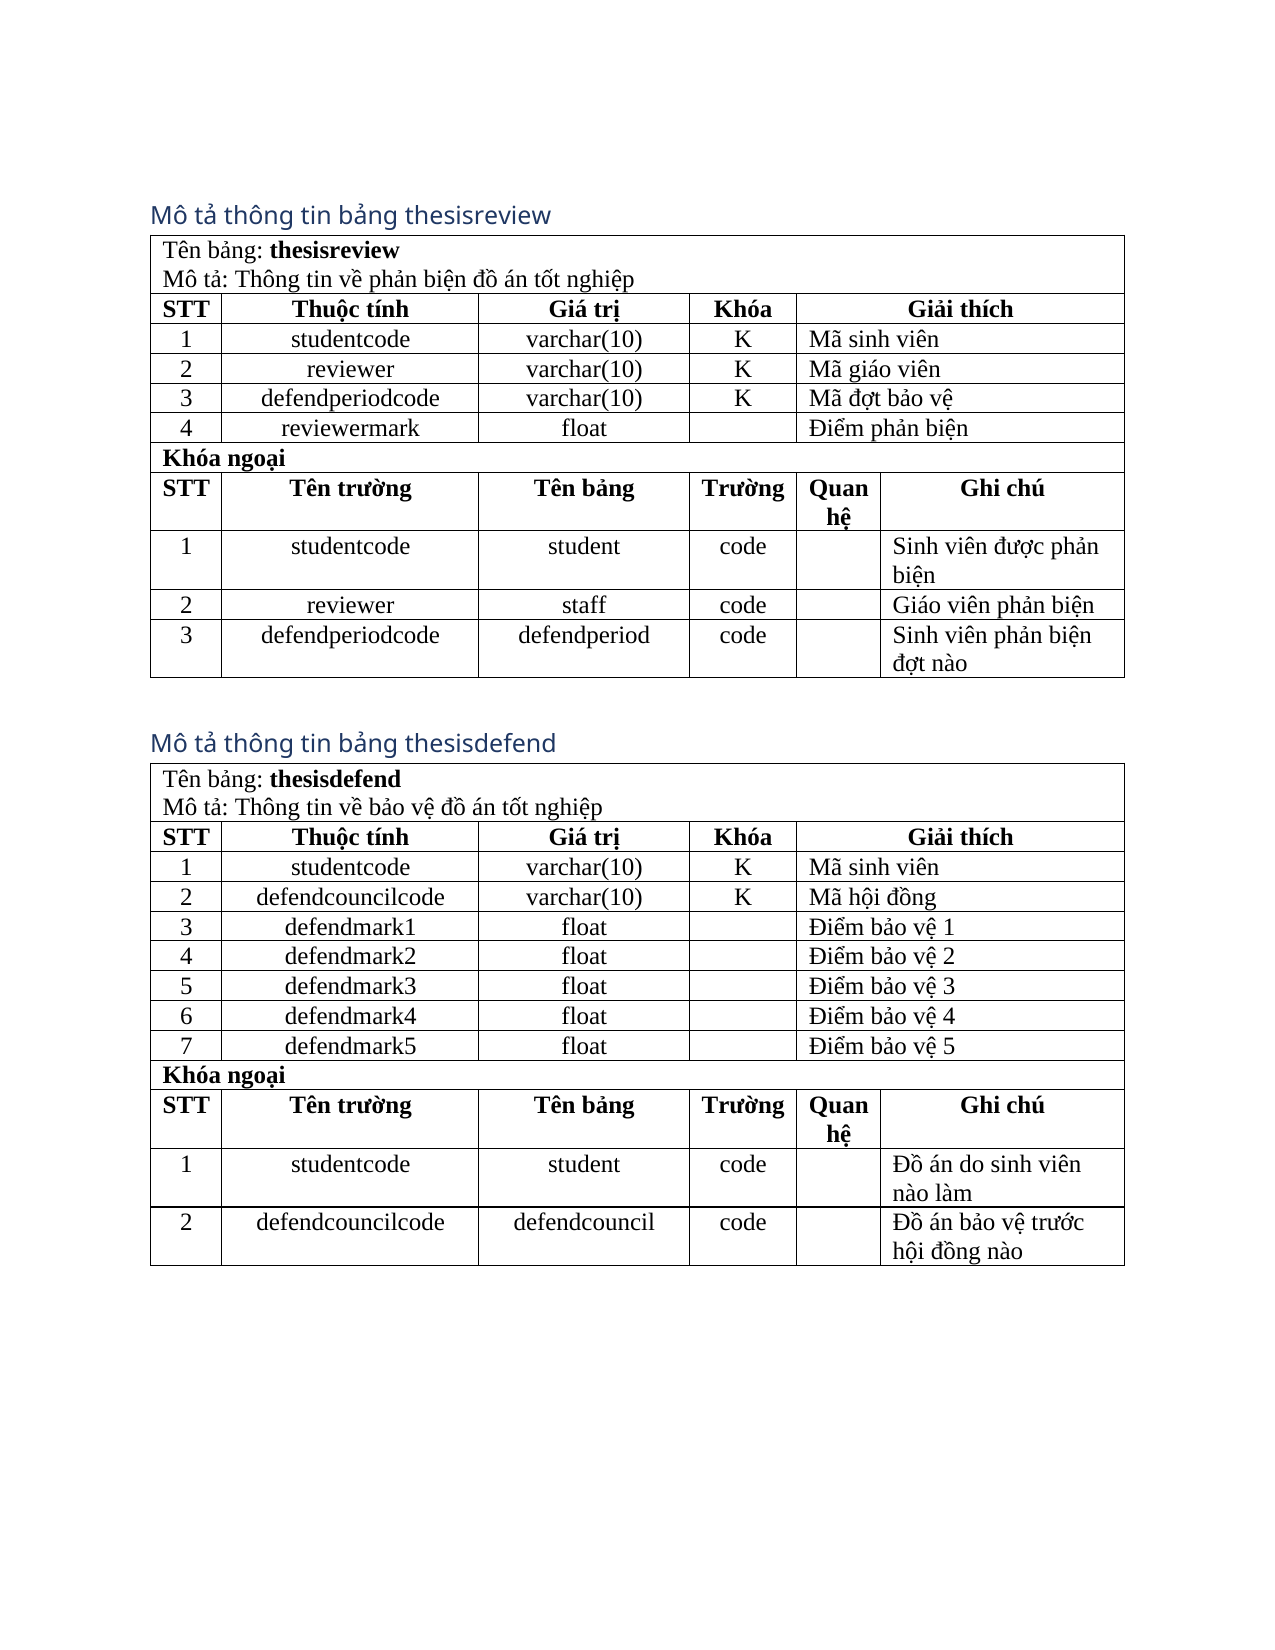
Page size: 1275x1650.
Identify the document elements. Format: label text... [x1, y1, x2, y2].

table_cell STT [151, 822, 221, 851]
table_cell STT [151, 1090, 221, 1148]
table_cell Đồ án do sinh viên nào làm [881, 1149, 1124, 1206]
table_cell defendcouncilcode [222, 882, 478, 911]
table_cell Quan hệ [797, 1090, 880, 1148]
table_cell Điểm bảo vệ 5 [797, 1031, 1124, 1059]
table_cell defendperiodcode [222, 620, 478, 677]
table_cell Trường [690, 473, 796, 530]
table_cell defendcouncil [479, 1208, 689, 1265]
table_cell Giải thích [797, 822, 1124, 851]
table_cell 3 [151, 912, 221, 940]
table_cell [797, 590, 880, 619]
subtitle Mô tả thông tin bảng thesisreview [150, 198, 1125, 232]
table_cell 7 [151, 1031, 221, 1059]
table_cell STT [151, 473, 221, 530]
table_cell Mã sinh viên [797, 852, 1124, 881]
table_cell Tên trường [222, 1090, 478, 1148]
table_cell 2 [151, 590, 221, 619]
table_cell float [479, 912, 689, 940]
table_cell Khóa ngoại [151, 443, 1124, 472]
table_cell Ghi chú [881, 473, 1124, 530]
table_cell K [690, 852, 796, 881]
table_cell 3 [151, 384, 221, 412]
table_cell float [479, 1031, 689, 1059]
table_cell float [479, 941, 689, 970]
table_cell Thuộc tính [222, 822, 478, 851]
table_cell varchar(10) [479, 324, 689, 353]
table_cell Quan hệ [797, 473, 880, 530]
table_header Tên bảng: thesisdefend Mô tả: Thông tin về bảo vệ đồ án tốt nghiệp [151, 764, 1124, 821]
table_cell Tên bảng [479, 473, 689, 530]
table_cell defendmark1 [222, 912, 478, 940]
subtitle Mô tả thông tin bảng thesisdefend [150, 726, 1125, 760]
table_cell 1 [151, 1149, 221, 1206]
table_cell Thuộc tính [222, 294, 478, 323]
table_cell float [479, 413, 689, 442]
table_cell 2 [151, 1208, 221, 1265]
table_cell 2 [151, 882, 221, 911]
table_cell [797, 1208, 880, 1265]
table_cell K [690, 384, 796, 412]
table_cell [690, 1031, 796, 1059]
table_cell 4 [151, 413, 221, 442]
table_cell defendperiod [479, 620, 689, 677]
table_cell Mã hội đồng [797, 882, 1124, 911]
table_cell varchar(10) [479, 882, 689, 911]
table_cell defendmark4 [222, 1001, 478, 1030]
table_cell 5 [151, 971, 221, 1000]
table_cell Khóa ngoại [151, 1061, 1124, 1089]
table_cell varchar(10) [479, 354, 689, 382]
table_cell Điểm phản biện [797, 413, 1124, 442]
table_cell [690, 912, 796, 940]
table_cell Điểm bảo vệ 2 [797, 941, 1124, 970]
table_cell defendmark3 [222, 971, 478, 1000]
table_cell [797, 531, 880, 589]
table_cell Giá trị [479, 822, 689, 851]
table_cell code [690, 590, 796, 619]
table_cell float [479, 1001, 689, 1030]
table_cell defendcouncilcode [222, 1208, 478, 1265]
table_cell Sinh viên được phản biện [881, 531, 1124, 589]
table_cell code [690, 620, 796, 677]
table_cell reviewer [222, 590, 478, 619]
table_cell Khóa [690, 822, 796, 851]
table_cell studentcode [222, 1149, 478, 1206]
table_cell defendmark2 [222, 941, 478, 970]
table_cell Khóa [690, 294, 796, 323]
table_cell student [479, 531, 689, 589]
table_cell varchar(10) [479, 852, 689, 881]
table_cell defendmark5 [222, 1031, 478, 1059]
table_cell [797, 620, 880, 677]
table_cell Mã giáo viên [797, 354, 1124, 382]
table_header Tên bảng: thesisreview Mô tả: Thông tin về phản biện đồ án tốt nghiệp [151, 236, 1124, 293]
table_cell 1 [151, 531, 221, 589]
table_cell [797, 1149, 880, 1206]
table_cell [690, 941, 796, 970]
table_cell code [690, 1149, 796, 1206]
table_cell K [690, 324, 796, 353]
table_cell STT [151, 294, 221, 323]
table_cell 4 [151, 941, 221, 970]
table_cell reviewer [222, 354, 478, 382]
table_cell 3 [151, 620, 221, 677]
table_cell varchar(10) [479, 384, 689, 412]
table_cell Điểm bảo vệ 3 [797, 971, 1124, 1000]
table_cell code [690, 1208, 796, 1265]
table_cell K [690, 354, 796, 382]
table_cell Trường [690, 1090, 796, 1148]
table_cell student [479, 1149, 689, 1206]
table_cell Ghi chú [881, 1090, 1124, 1148]
table_cell float [479, 971, 689, 1000]
table_cell [690, 1001, 796, 1030]
table_cell defendperiodcode [222, 384, 478, 412]
table_cell Tên trường [222, 473, 478, 530]
table_cell Sinh viên phản biện đợt nào [881, 620, 1124, 677]
table_cell reviewermark [222, 413, 478, 442]
table_cell K [690, 882, 796, 911]
table_cell 1 [151, 852, 221, 881]
table_cell Mã sinh viên [797, 324, 1124, 353]
table_cell studentcode [222, 531, 478, 589]
table_cell Giải thích [797, 294, 1124, 323]
table_cell Điểm bảo vệ 1 [797, 912, 1124, 940]
table_cell Mã đợt bảo vệ [797, 384, 1124, 412]
table_cell Đồ án bảo vệ trước hội đồng nào [881, 1208, 1124, 1265]
table_cell Tên bảng [479, 1090, 689, 1148]
table_cell staff [479, 590, 689, 619]
table_cell Giáo viên phản biện [881, 590, 1124, 619]
table_cell studentcode [222, 852, 478, 881]
table_cell studentcode [222, 324, 478, 353]
table_cell 2 [151, 354, 221, 382]
table_cell Giá trị [479, 294, 689, 323]
table_cell [690, 413, 796, 442]
table_cell code [690, 531, 796, 589]
table_cell [690, 971, 796, 1000]
table_cell Điểm bảo vệ 4 [797, 1001, 1124, 1030]
table_cell 1 [151, 324, 221, 353]
table_cell 6 [151, 1001, 221, 1030]
